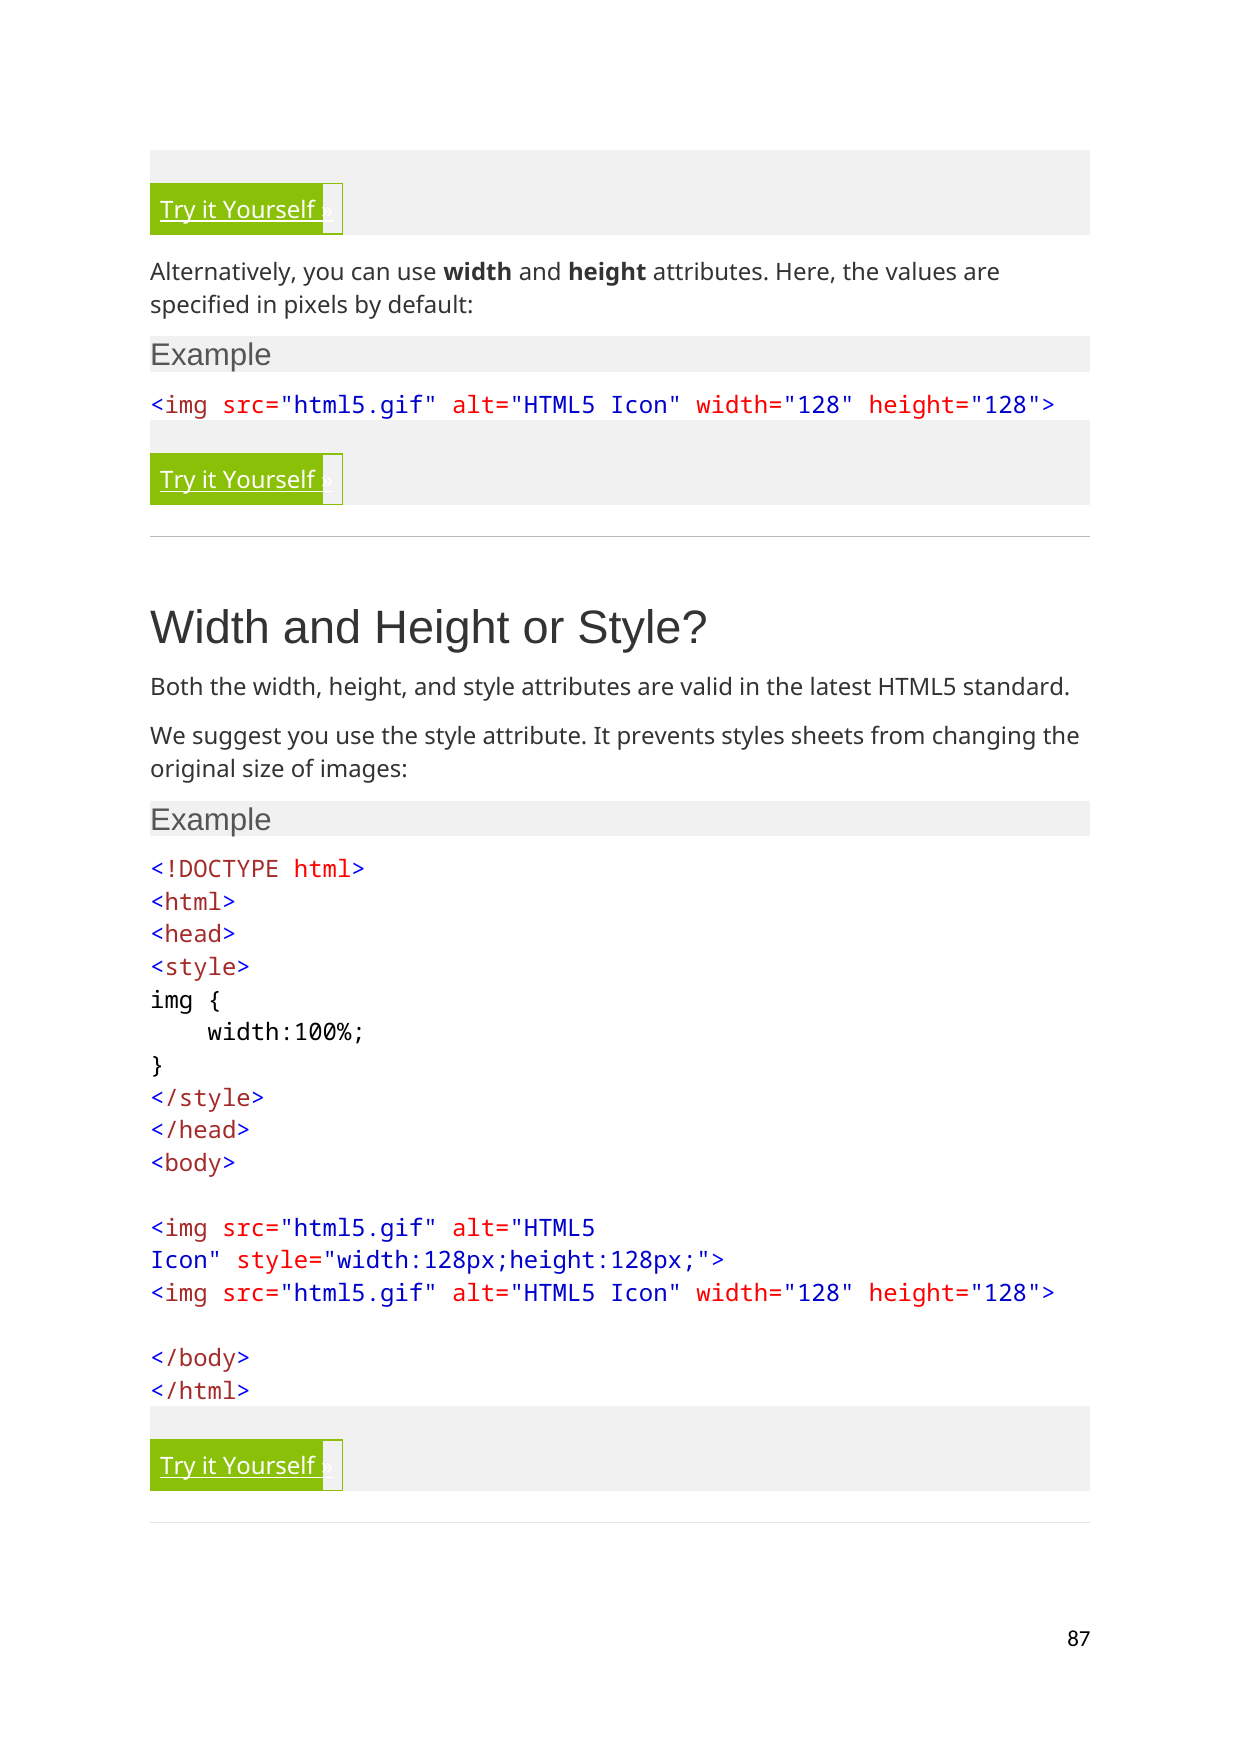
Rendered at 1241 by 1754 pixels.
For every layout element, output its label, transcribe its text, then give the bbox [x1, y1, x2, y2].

text Try it Yourself » [150, 150, 1090, 235]
text Width and Height or Style? [150, 599, 1090, 653]
text Example [150, 336, 1090, 372]
text <!DOCTYPE html> <html> <head> <style> img { width:100%; } </style> </head> <body> <img src="html5.gif" alt="HTML5 Icon" style="width:128px;height:128px;"> <img src="html5.gif" alt="HTML5 Icon" width="128" height="128"> </body> </html> [150, 852, 1090, 1406]
text Both the width, height, and style attributes are valid in the latest HTML5 standard. [150, 669, 1090, 702]
text Try it Yourself » [150, 1406, 1090, 1491]
text Try it Yourself » [150, 420, 1090, 505]
text Alternatively, you can use width and height attributes. Here, the values are specified in pixels by default: [150, 254, 1090, 321]
text We suggest you use the style attribute. It prevents styles sheets from changing the original size of images: [150, 718, 1090, 785]
text <img src="html5.gif" alt="HTML5 Icon" width="128" height="128"> [150, 388, 1090, 420]
text Example [150, 801, 1090, 836]
